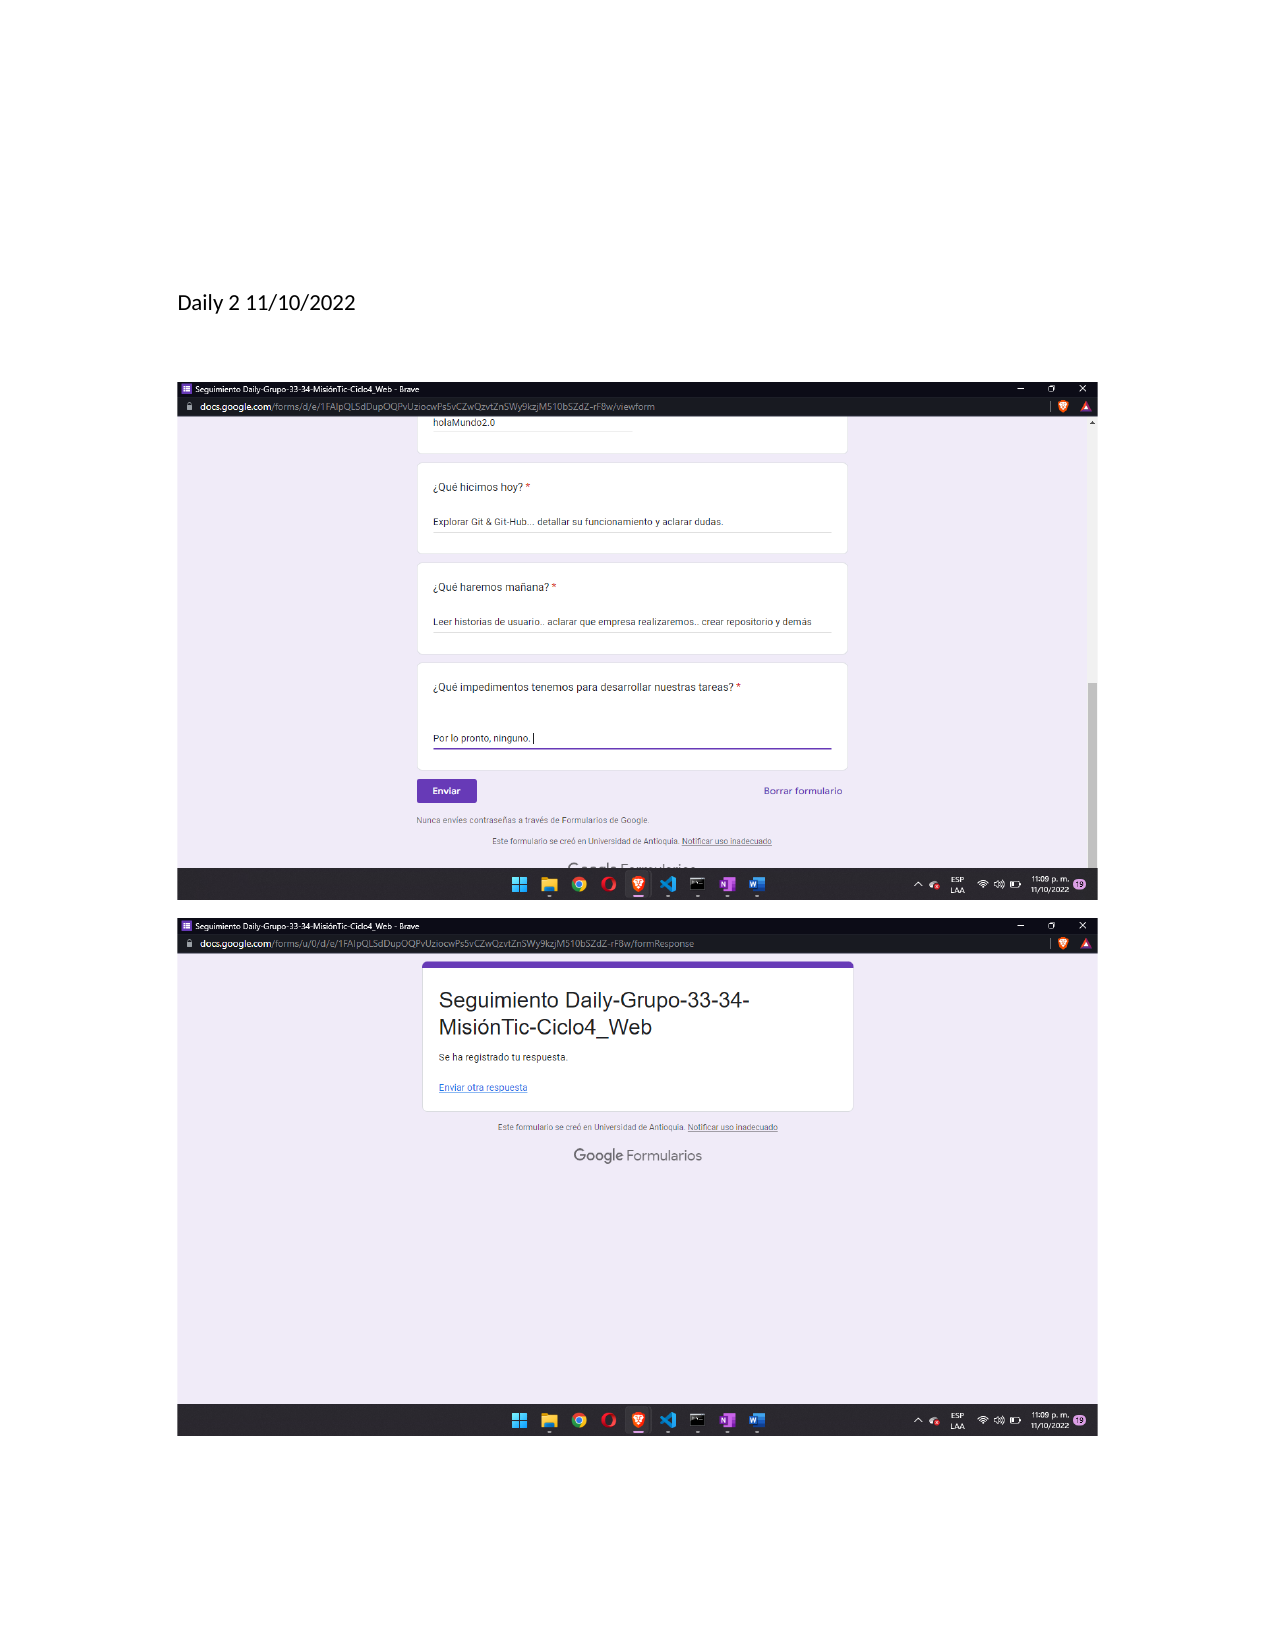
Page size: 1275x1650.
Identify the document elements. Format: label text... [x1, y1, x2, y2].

picture [177, 918, 1098, 1436]
text Daily 2 11/10/2022 [177, 288, 1098, 316]
picture [177, 382, 1098, 900]
